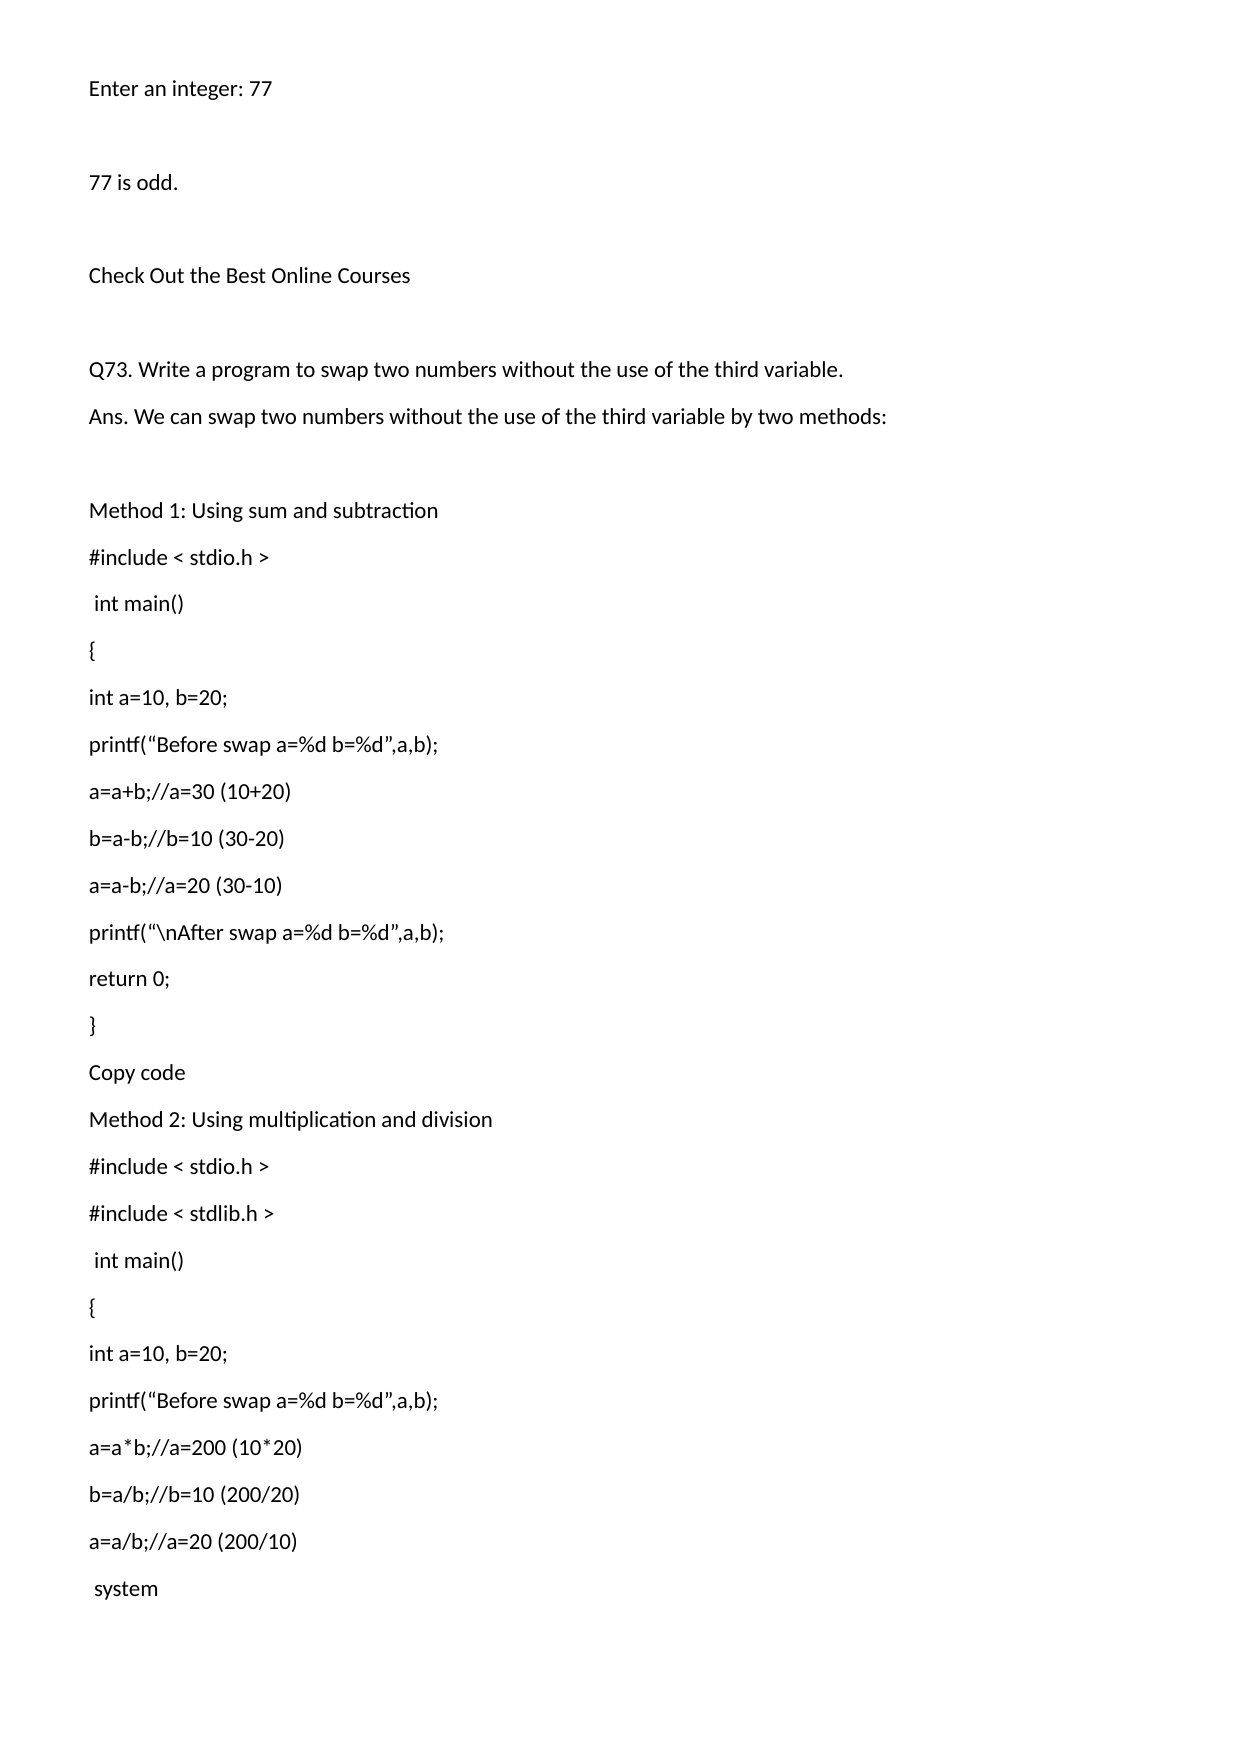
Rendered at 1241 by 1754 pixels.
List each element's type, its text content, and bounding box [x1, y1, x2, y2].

text 77 is odd. [89, 168, 1181, 196]
text #include < stdlib.h > [89, 1199, 1181, 1227]
text printf(“Before swap a=%d b=%d”,a,b); [89, 1386, 1181, 1414]
text #include < stdio.h > [89, 543, 1181, 571]
text Check Out the Best Online Courses [89, 261, 1181, 289]
text Method 1: Using sum and subtraction [89, 496, 1181, 524]
text int a=10, b=20; [89, 683, 1181, 711]
text { [89, 1293, 1181, 1321]
text return 0; [89, 964, 1181, 992]
text int a=10, b=20; [89, 1339, 1181, 1367]
text Q73. Write a program to swap two numbers without the use of the third variable. [89, 355, 1181, 383]
text a=a-b;//a=20 (30-10) [89, 871, 1181, 899]
text { [89, 636, 1181, 664]
text a=a/b;//a=20 (200/10) [89, 1527, 1181, 1555]
text int main() [89, 1246, 1181, 1274]
text Method 2: Using multiplication and division [89, 1105, 1181, 1133]
text printf(“Before swap a=%d b=%d”,a,b); [89, 730, 1181, 758]
text } [89, 1011, 1181, 1039]
text Enter an integer: 77 [89, 74, 1181, 102]
text #include < stdio.h > [89, 1152, 1181, 1180]
text int main() [89, 589, 1181, 617]
text b=a/b;//b=10 (200/20) [89, 1480, 1181, 1508]
text b=a-b;//b=10 (30-20) [89, 824, 1181, 852]
text system [89, 1574, 1181, 1602]
text a=a+b;//a=30 (10+20) [89, 777, 1181, 805]
text Copy code [89, 1058, 1181, 1086]
text printf(“\nAfter swap a=%d b=%d”,a,b); [89, 918, 1181, 946]
text a=a*b;//a=200 (10*20) [89, 1433, 1181, 1461]
text Ans. We can swap two numbers without the use of the third variable by two methods: [89, 402, 1181, 430]
